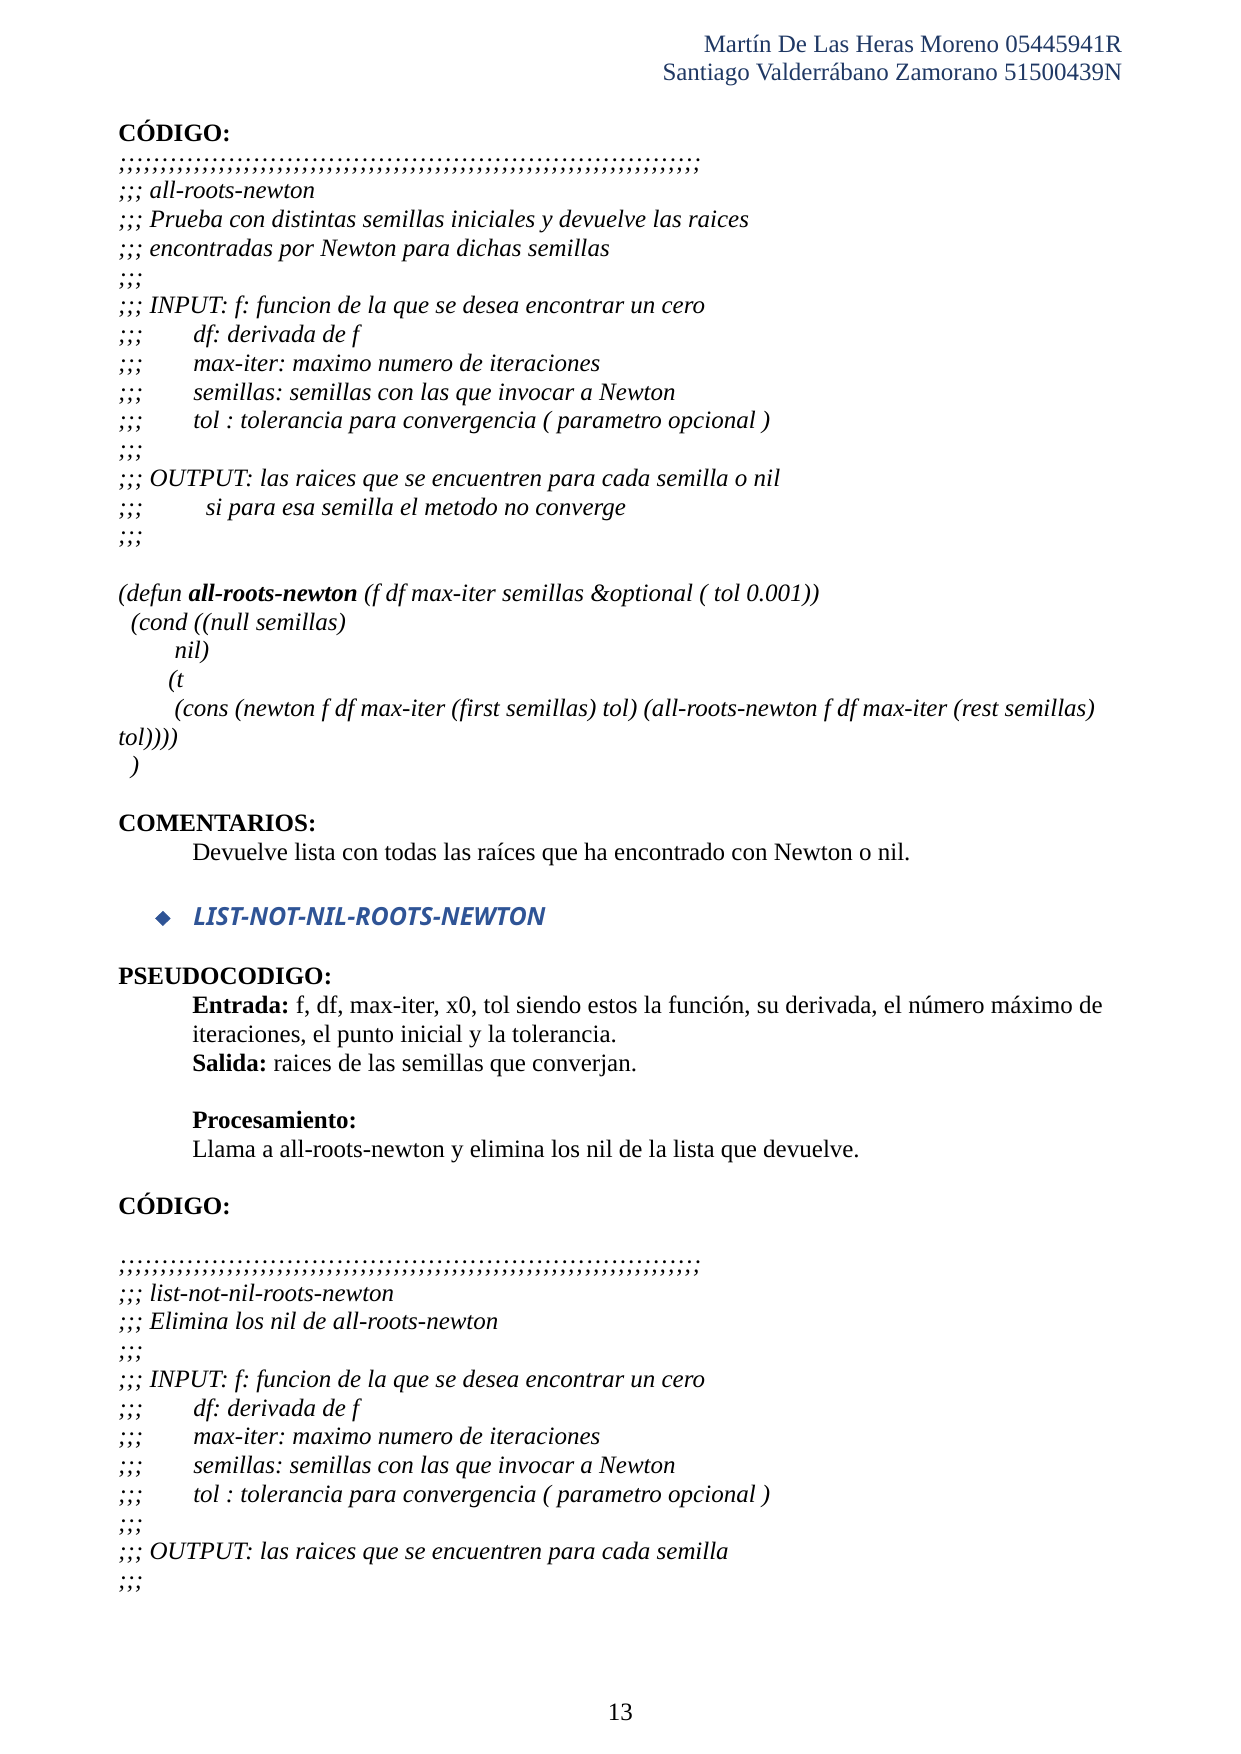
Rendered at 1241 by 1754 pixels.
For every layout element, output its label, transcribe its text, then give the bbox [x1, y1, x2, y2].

subtitle LIST-NOT-NIL-ROOTS-NEWTON [156, 898, 1122, 933]
text ;;; [118, 521, 1122, 549]
text COMENTARIOS: [118, 808, 1122, 837]
text ;;; all-roots-newton [118, 176, 1122, 204]
text (cons (newton f df max-iter (first semillas) tol) (all-roots-newton f df max-iter (rest semillas) tol)))) [118, 693, 1122, 751]
text ;;; list-not-nil-roots-newton [118, 1278, 1122, 1306]
text ;;; [118, 434, 1122, 463]
text ;;; [118, 1335, 1122, 1364]
text ;;; max-iter: maximo numero de iteraciones [118, 348, 1122, 377]
text ;;; INPUT: f: funcion de la que se desea encontrar un cero [118, 291, 1122, 319]
text Devuelve lista con todas las raíces que ha encontrado con Newton o nil. [118, 837, 1122, 866]
text ;;; OUTPUT: las raices que se encuentren para cada semilla o nil [118, 463, 1122, 492]
text ;;; semillas: semillas con las que invocar a Newton [118, 1450, 1122, 1479]
text ;;; encontradas por Newton para dichas semillas [118, 233, 1122, 262]
text ;;; Prueba con distintas semillas iniciales y devuelve las raices [118, 204, 1122, 233]
text ;;; si para esa semilla el metodo no converge [118, 492, 1122, 521]
text (defun all-roots-newton (f df max-iter semillas &optional ( tol 0.001)) [118, 578, 1122, 607]
text ;;; max-iter: maximo numero de iteraciones [118, 1421, 1122, 1450]
text Llama a all-roots-newton y elimina los nil de la lista que devuelve. [118, 1134, 1122, 1163]
text ;;; tol : tolerancia para convergencia ( parametro opcional ) [118, 1479, 1122, 1508]
text ;;; semillas: semillas con las que invocar a Newton [118, 377, 1122, 406]
text (cond ((null semillas) [118, 607, 1122, 636]
text ;;;;;;;;;;;;;;;;;;;;;;;;;;;;;;;;;;;;;;;;;;;;;;;;;;;;;;;;;;;;;;;;;;;;;; [118, 1249, 1122, 1278]
text ;;; tol : tolerancia para convergencia ( parametro opcional ) [118, 406, 1122, 434]
text Salida: raices de las semillas que converjan. [118, 1048, 1122, 1076]
text ;;;;;;;;;;;;;;;;;;;;;;;;;;;;;;;;;;;;;;;;;;;;;;;;;;;;;;;;;;;;;;;;;;;;;; [118, 147, 1122, 176]
text PSEUDOCODIGO: [118, 961, 1122, 990]
text Entrada: f, df, max-iter, x0, tol siendo estos la función, su derivada, el número máximo de iteraciones, el punto inicial y la tolerancia. [118, 990, 1122, 1048]
text ;;; Elimina los nil de all-roots-newton [118, 1306, 1122, 1335]
text Procesamiento: [118, 1105, 1122, 1134]
text ) [118, 751, 1122, 779]
text ;;; OUTPUT: las raices que se encuentren para cada semilla [118, 1536, 1122, 1565]
text CÓDIGO: [118, 1191, 1122, 1220]
text (t [118, 664, 1122, 693]
text ;;; [118, 1565, 1122, 1594]
text nil) [118, 636, 1122, 664]
text ;;; df: derivada de f [118, 1393, 1122, 1421]
text ;;; [118, 1508, 1122, 1536]
text ;;; [118, 262, 1122, 291]
text ;;; INPUT: f: funcion de la que se desea encontrar un cero [118, 1364, 1122, 1393]
text ;;; df: derivada de f [118, 319, 1122, 348]
text CÓDIGO: [118, 118, 1122, 147]
